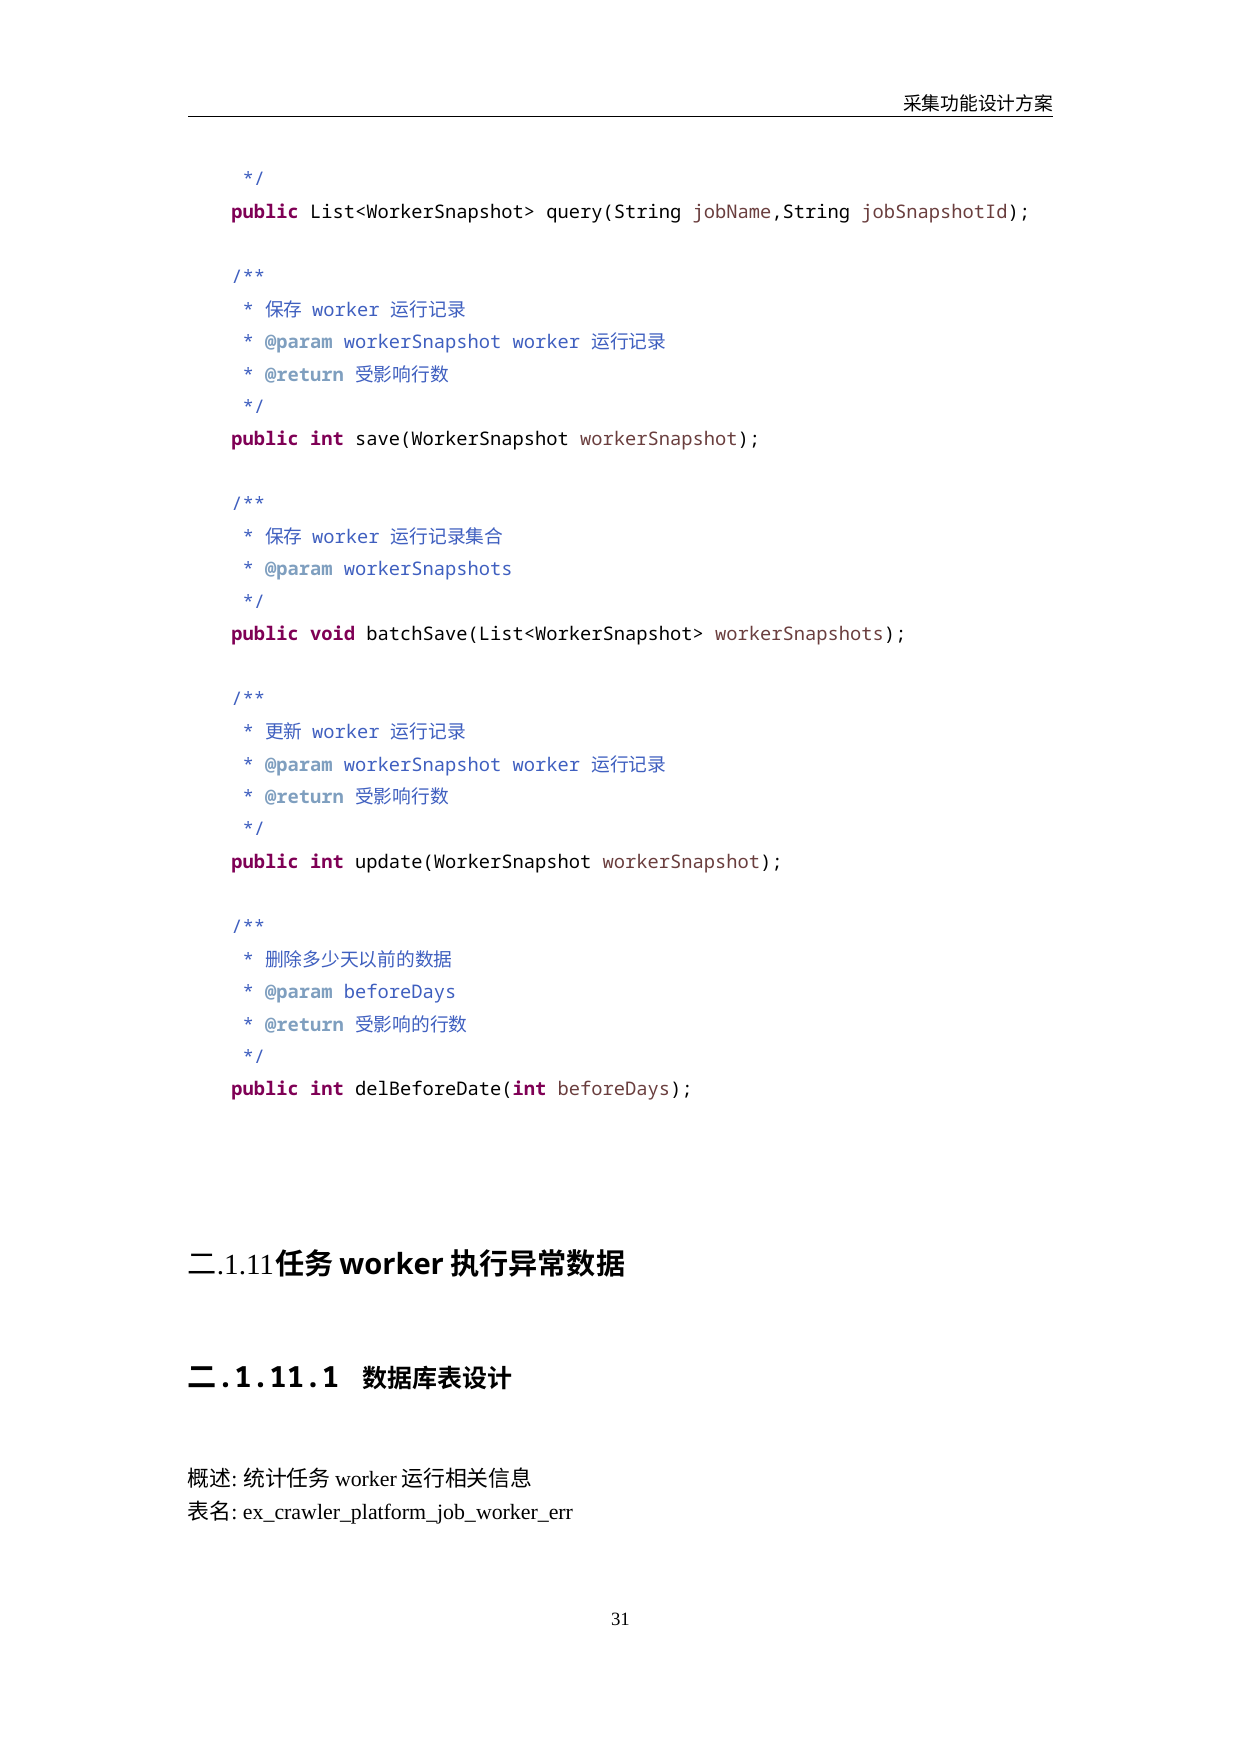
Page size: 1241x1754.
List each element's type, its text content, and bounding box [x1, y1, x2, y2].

text * 更新 worker 运行记录 [187, 714, 1053, 747]
text */ [187, 584, 1053, 617]
subtitle 数据库表设计 [187, 1342, 1053, 1407]
text /** [187, 682, 1053, 714]
text */ [187, 162, 1053, 194]
text * @param workerSnapshots [187, 552, 1053, 584]
text * @param beforeDays [187, 974, 1053, 1007]
text * @param workerSnapshot worker 运行记录 [187, 324, 1053, 357]
text public List<WorkerSnapshot> query(String jobName,String jobSnapshotId); [187, 194, 1053, 227]
text */ [187, 812, 1053, 844]
text * 删除多少天以前的数据 [187, 942, 1053, 974]
text /** [187, 487, 1053, 519]
text */ [187, 1039, 1053, 1072]
text 表名: ex_crawler_platform_job_worker_err [187, 1493, 1053, 1526]
text * @return 受影响行数 [187, 357, 1053, 389]
text public void batchSave(List<WorkerSnapshot> workerSnapshots); [187, 617, 1053, 649]
subtitle 任务worker执行异常数据 [187, 1229, 1053, 1294]
text * 保存 worker 运行记录集合 [187, 519, 1053, 552]
text public int save(WorkerSnapshot workerSnapshot); [187, 422, 1053, 454]
text * @return 受影响的行数 [187, 1007, 1053, 1039]
text public int update(WorkerSnapshot workerSnapshot); [187, 844, 1053, 877]
text * @return 受影响行数 [187, 779, 1053, 812]
text * @param workerSnapshot worker 运行记录 [187, 747, 1053, 779]
text 概述: 统计任务worker运行相关信息 [187, 1461, 1053, 1493]
text /** [187, 259, 1053, 292]
text */ [187, 389, 1053, 422]
text public int delBeforeDate(int beforeDays); [187, 1072, 1053, 1104]
text * 保存 worker 运行记录 [187, 292, 1053, 324]
text /** [187, 909, 1053, 942]
